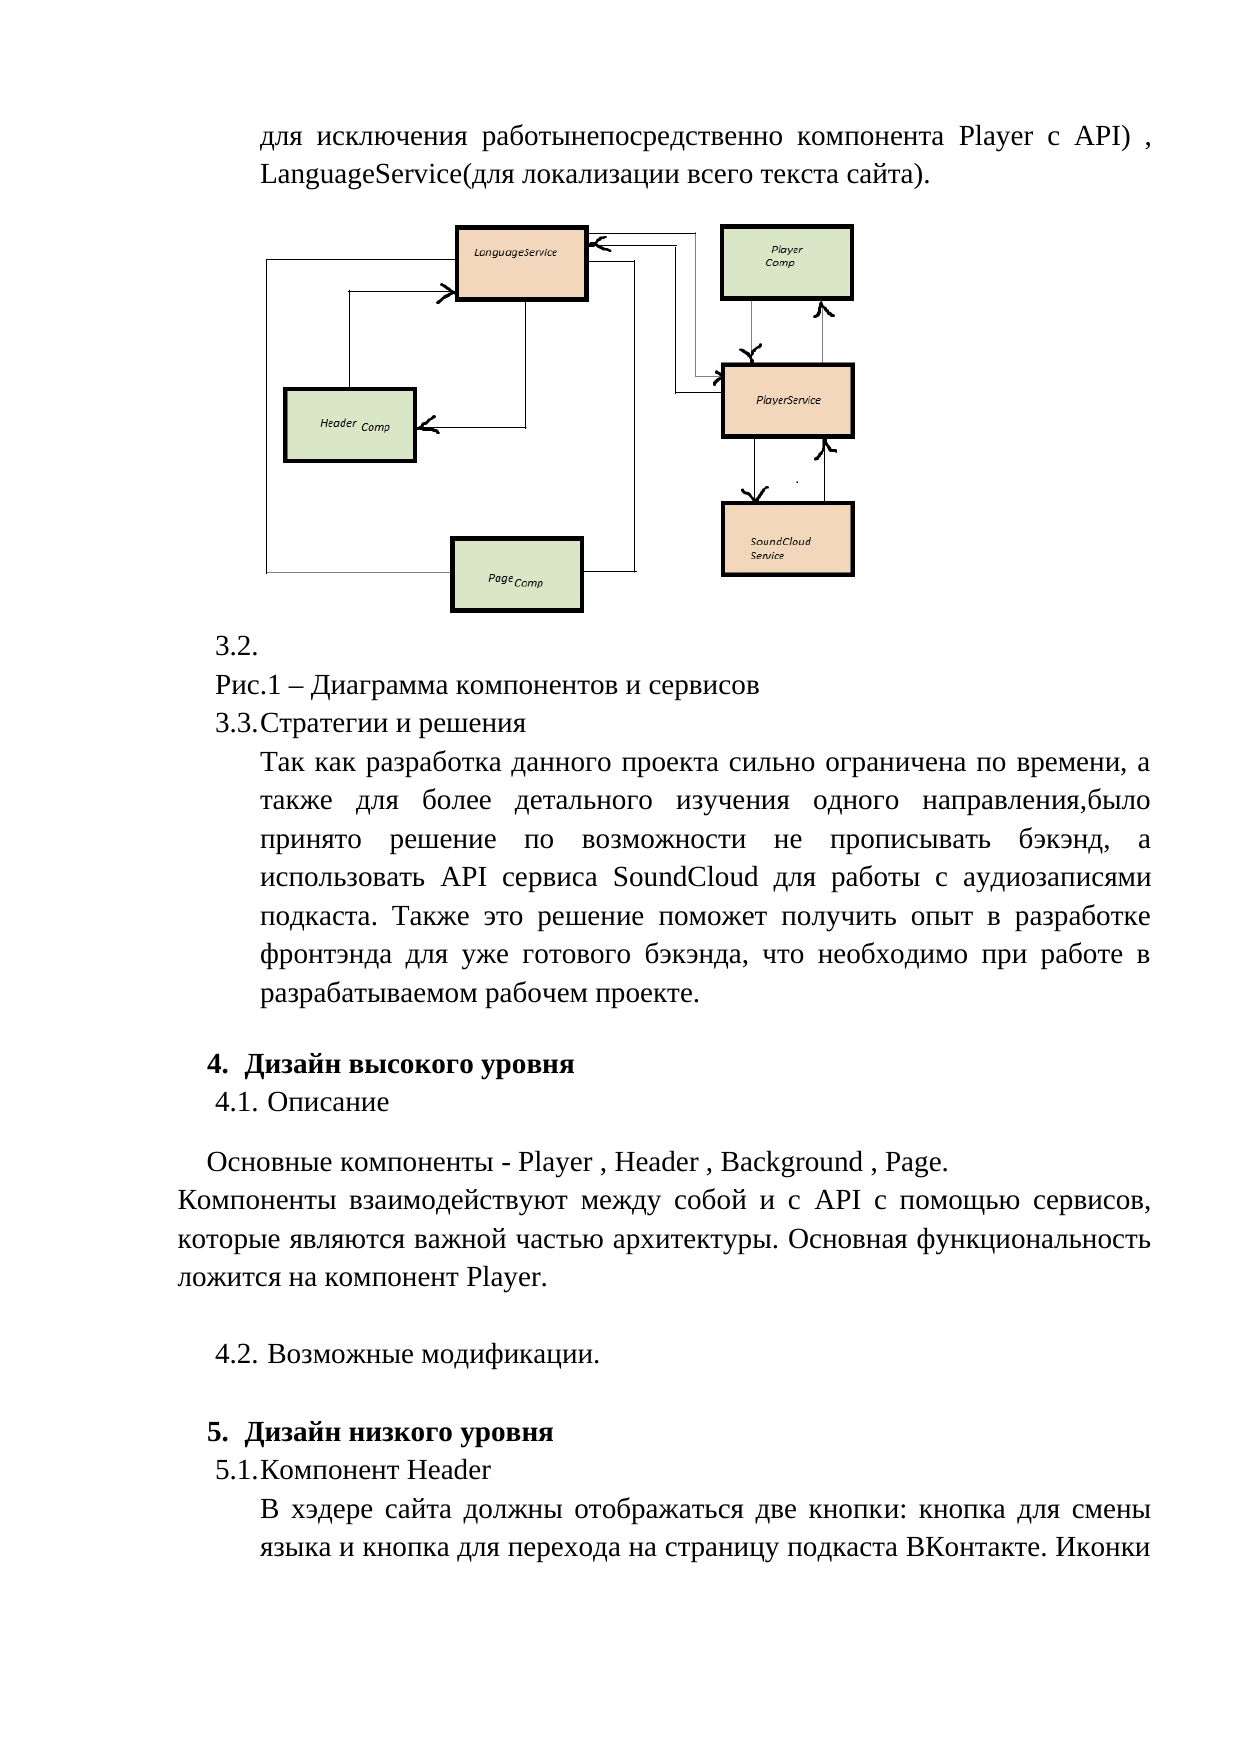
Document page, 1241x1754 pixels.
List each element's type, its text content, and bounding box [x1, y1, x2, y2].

list Рис.1 – Диаграмма компонентов и сервисов [215, 667, 1152, 700]
list Компоненты взаимодействуют между собой и с API с помощью сервисов, которые являются важной частью архитектуры. Основная функциональность ложится на компонент Player. [177, 1182, 1152, 1293]
list Описание [215, 1084, 1152, 1118]
text Основные компоненты - Player , Header , Background , Page. [177, 1144, 1152, 1177]
picture [259, 195, 1118, 656]
list Возможные модификации. [215, 1337, 1152, 1370]
list Стратегии и решения [215, 705, 1152, 739]
list Так как разработка данного проекта сильно ограничена по времени, а также для более детального изучения одного направления,было принято решение по возможности не прописывать бэкэнд, а использовать API сервиса SoundCloud для работы с аудиозаписями подкаста. Также это решение поможет получить опыт в разработке фронтэнда для уже готового бэкэнда, что необходимо при работе в разрабатываемом рабочем проекте. [260, 744, 1152, 1009]
list Дизайн высокого уровня [207, 1046, 1152, 1079]
list Дизайн низкого уровня [207, 1414, 1152, 1447]
list Компонент Header [215, 1452, 1152, 1486]
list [215, 118, 1152, 190]
